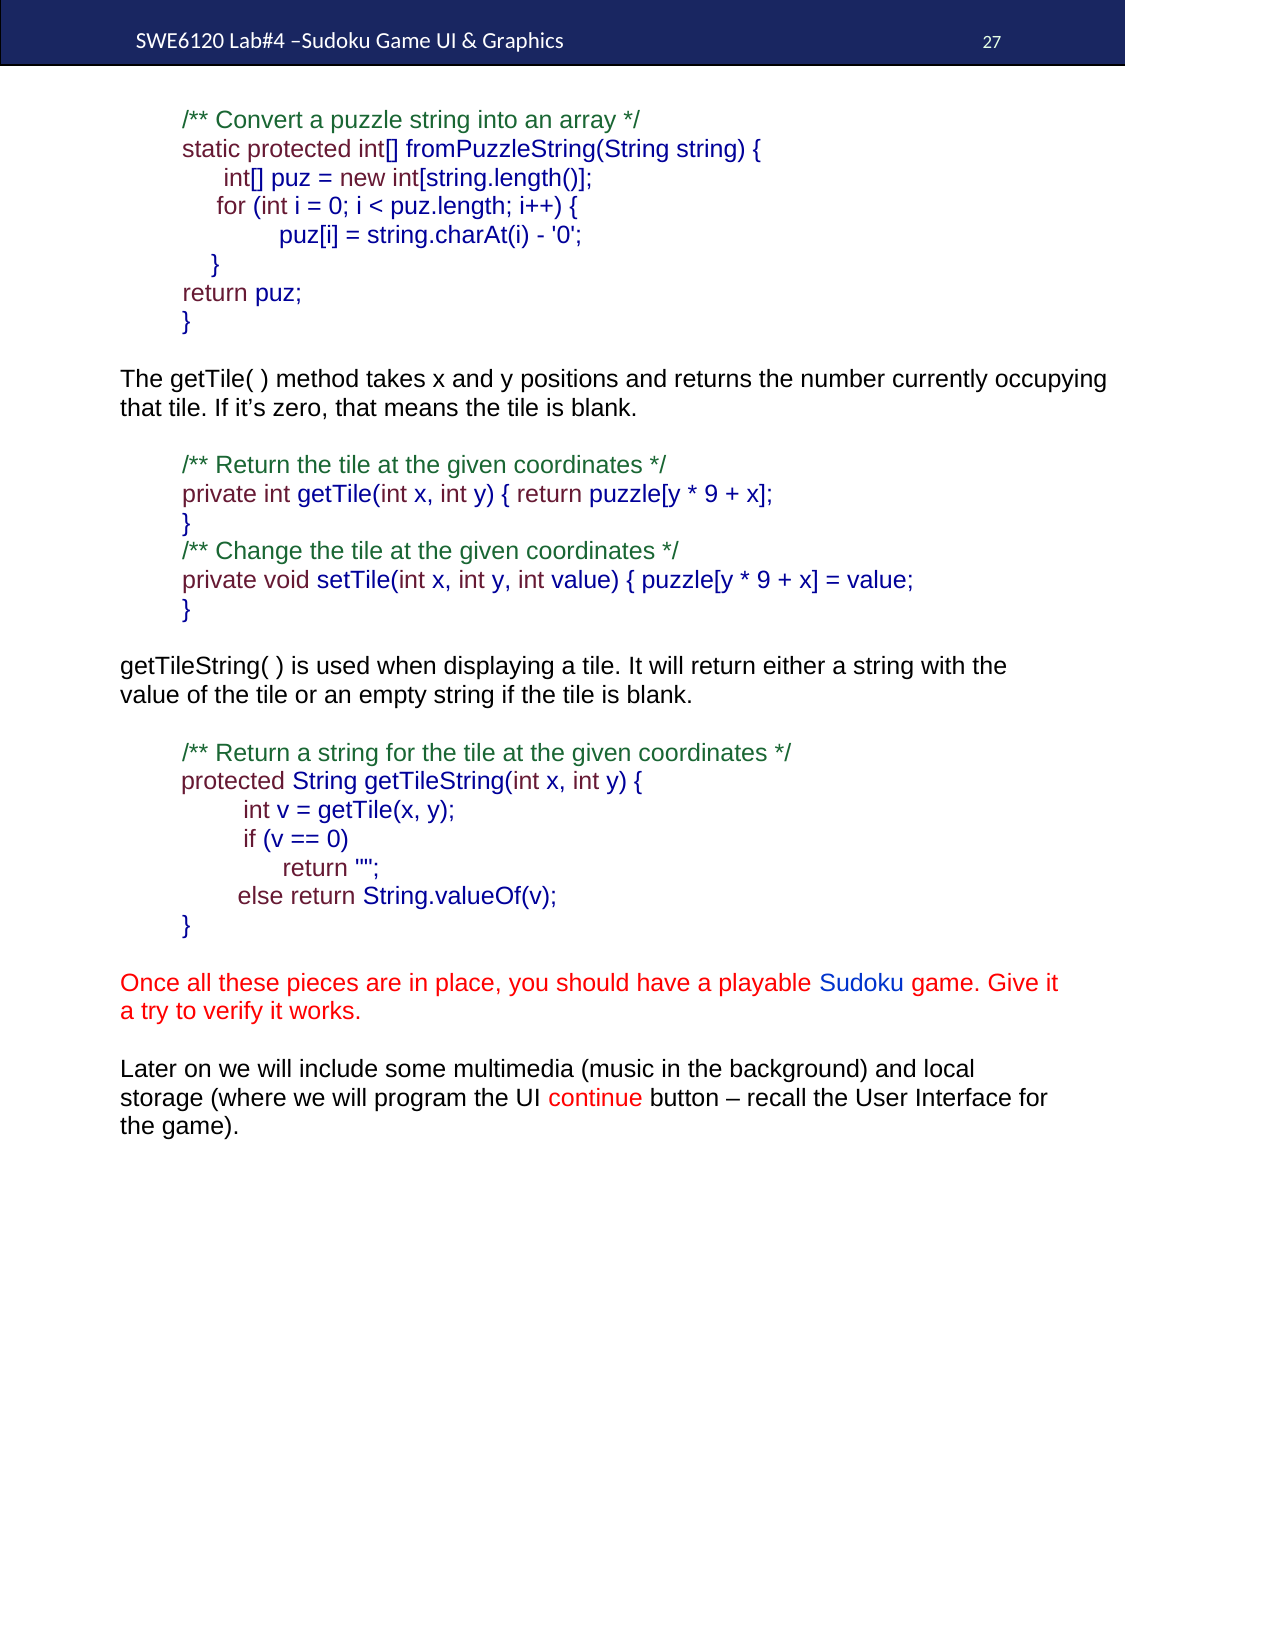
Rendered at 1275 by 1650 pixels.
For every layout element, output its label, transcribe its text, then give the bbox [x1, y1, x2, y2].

text } [182, 306, 1047, 335]
text } [182, 594, 1047, 623]
text } [182, 910, 1047, 939]
text getTileString( ) is used when displaying a tile. It will return either a string with the value of the tile or an empty string if the tile is blank. [120, 651, 1047, 709]
text /** Change the tile at the given coordinates */ [182, 536, 884, 565]
text protected String getTileString(int x, int y) { [181, 766, 805, 795]
text if (v == 0) [181, 824, 805, 853]
text private int getTile(int x, int y) { return puzzle[y * 9 + x]; [182, 479, 815, 508]
text /** Return the tile at the given coordinates */ [182, 450, 815, 479]
text /** Convert a puzzle string into an array */ [182, 105, 904, 134]
text int v = getTile(x, y); [181, 795, 805, 824]
text /** Return a string for the tile at the given coordinates */ [182, 738, 1086, 766]
text static protected int[] fromPuzzleString(String string) { [182, 134, 904, 163]
text puz[i] = string.charAt(i) - '0'; [182, 220, 904, 249]
text return puz; [120, 278, 485, 306]
text int[] puz = new int[string.length()]; [182, 163, 904, 191]
text Later on we will include some multimedia (music in the background) and local storage (where we will program the UI continue button – recall the User Interface for the game). [120, 1054, 1063, 1140]
text return ""; [241, 853, 957, 881]
text for (int i = 0; i < puz.length; i++) { [182, 191, 904, 220]
text Once all these pieces are in place, you should have a playable Sudoku game. Give it a try to verify it works. [120, 968, 1063, 1025]
text else return String.valueOf(v); [210, 881, 654, 910]
text } [182, 508, 1047, 536]
text } [211, 249, 485, 278]
text private void setTile(int x, int y, int value) { puzzle[y * 9 + x] = value; [182, 565, 992, 594]
text The getTile( ) method takes x and y positions and returns the number currently occupying that tile. If it’s zero, that means the tile is blank. [120, 364, 1155, 421]
